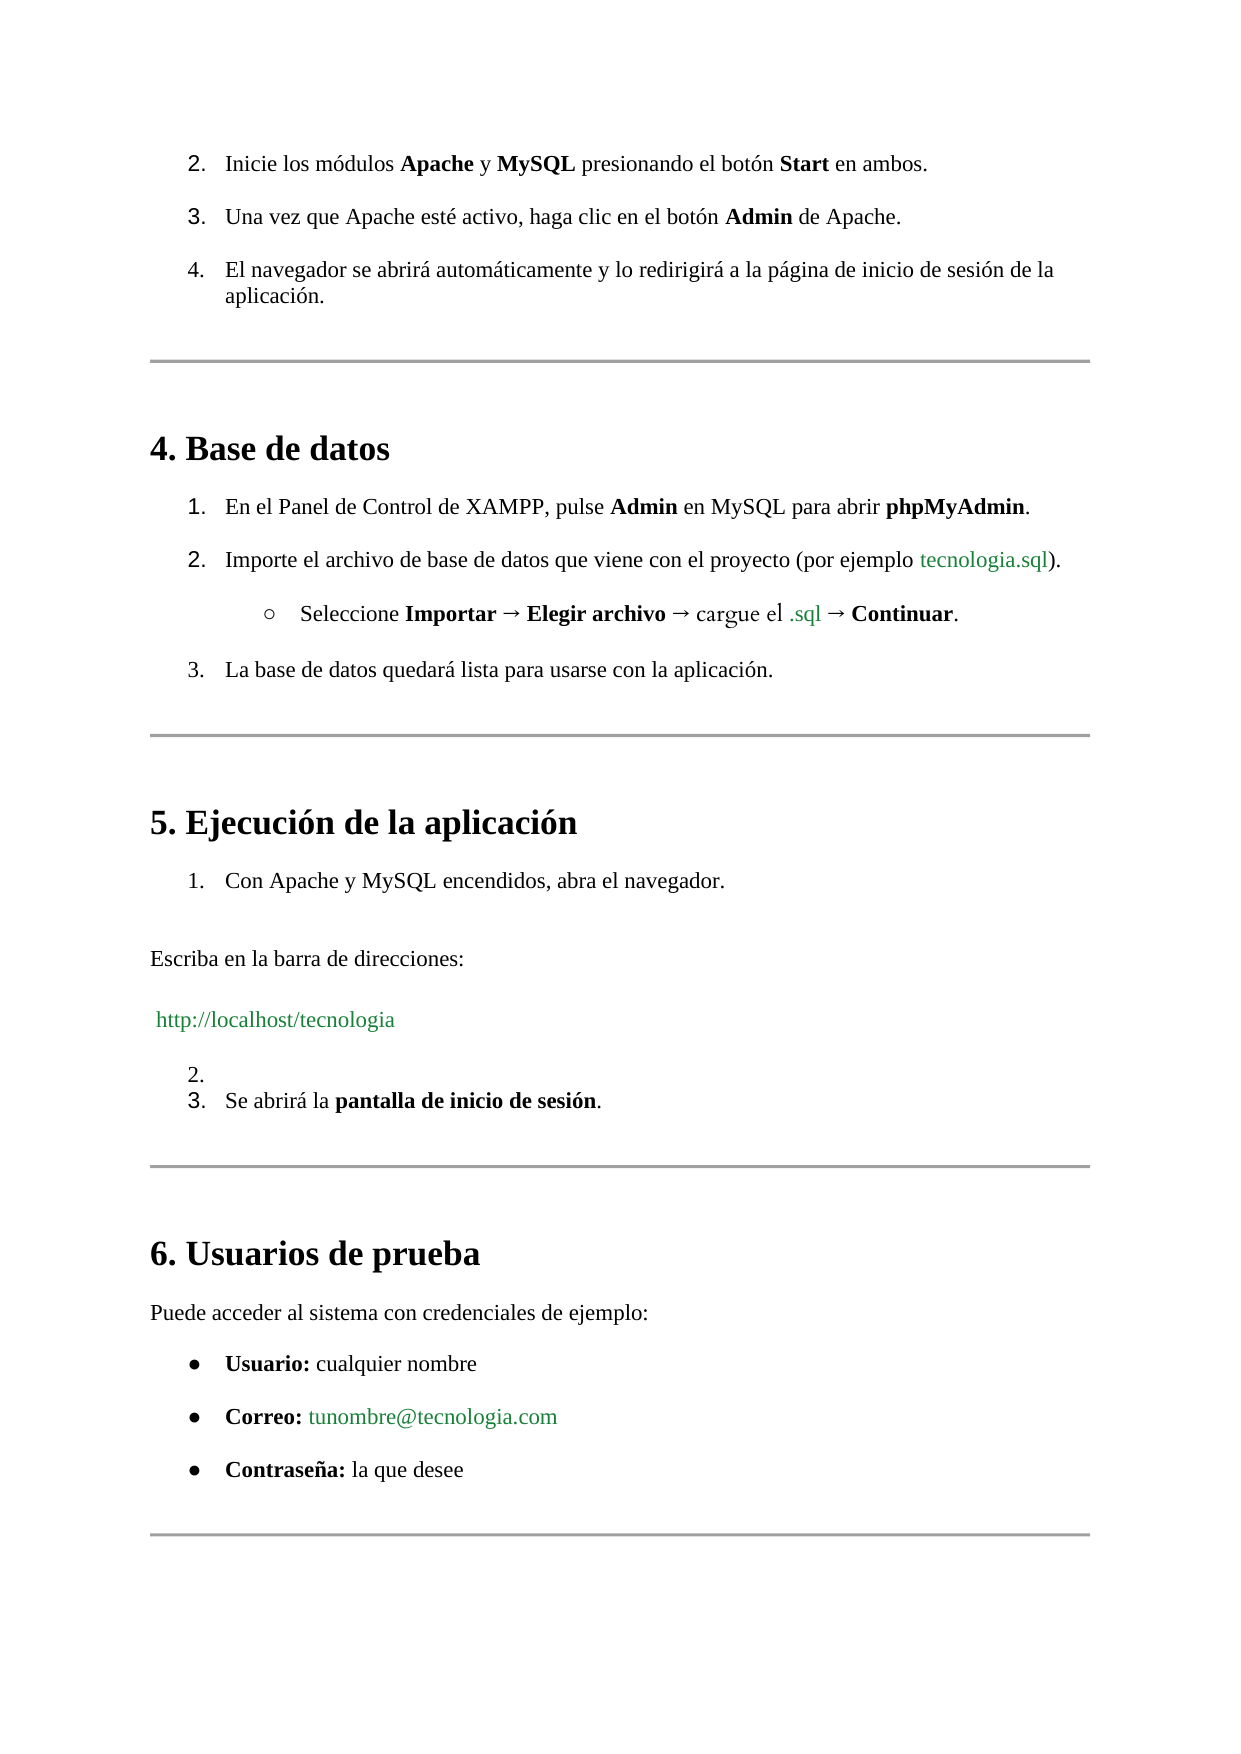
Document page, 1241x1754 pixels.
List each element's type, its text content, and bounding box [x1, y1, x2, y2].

list Usuario: cualquier nombre [187, 1350, 1090, 1403]
list En el Panel de Control de XAMPP, pulse Admin en MySQL para abrir phpMyAdmin. [187, 493, 1090, 546]
list Importe el archivo de base de datos que viene con el proyecto (por ejemplo tecnologia.sql). [187, 546, 1090, 599]
list Correo: tunombre@tecnologia.com [187, 1403, 1090, 1456]
subtitle 4. Base de datos [150, 427, 1090, 468]
list Con Apache y MySQL encendidos, abra el navegador. [187, 867, 1090, 920]
list Se abrirá la pantalla de inicio de sesión. [187, 1087, 1090, 1140]
text Puede acceder al sistema con credenciales de ejemplo: [150, 1298, 1090, 1325]
list El navegador se abrirá automáticamente y lo redirigirá a la página de inicio de sesión de la aplicación. [187, 256, 1090, 335]
list Contraseña: la que desee [187, 1456, 1090, 1508]
list La base de datos quedará lista para usarse con la aplicación. [187, 656, 1090, 709]
list Seleccione Importar → Elegir archivo → cargue el .sql → Continuar. [262, 599, 1090, 656]
subtitle 5. Ejecución de la aplicación [150, 802, 1090, 842]
list Una vez que Apache esté activo, haga clic en el botón Admin de Apache. [187, 203, 1090, 256]
text Escriba en la barra de direcciones: http://localhost/tecnologia [150, 945, 1090, 1032]
list Inicie los módulos Apache y MySQL presionando el botón Start en ambos. [187, 150, 1090, 203]
subtitle 6. Usuarios de prueba [150, 1233, 1090, 1273]
